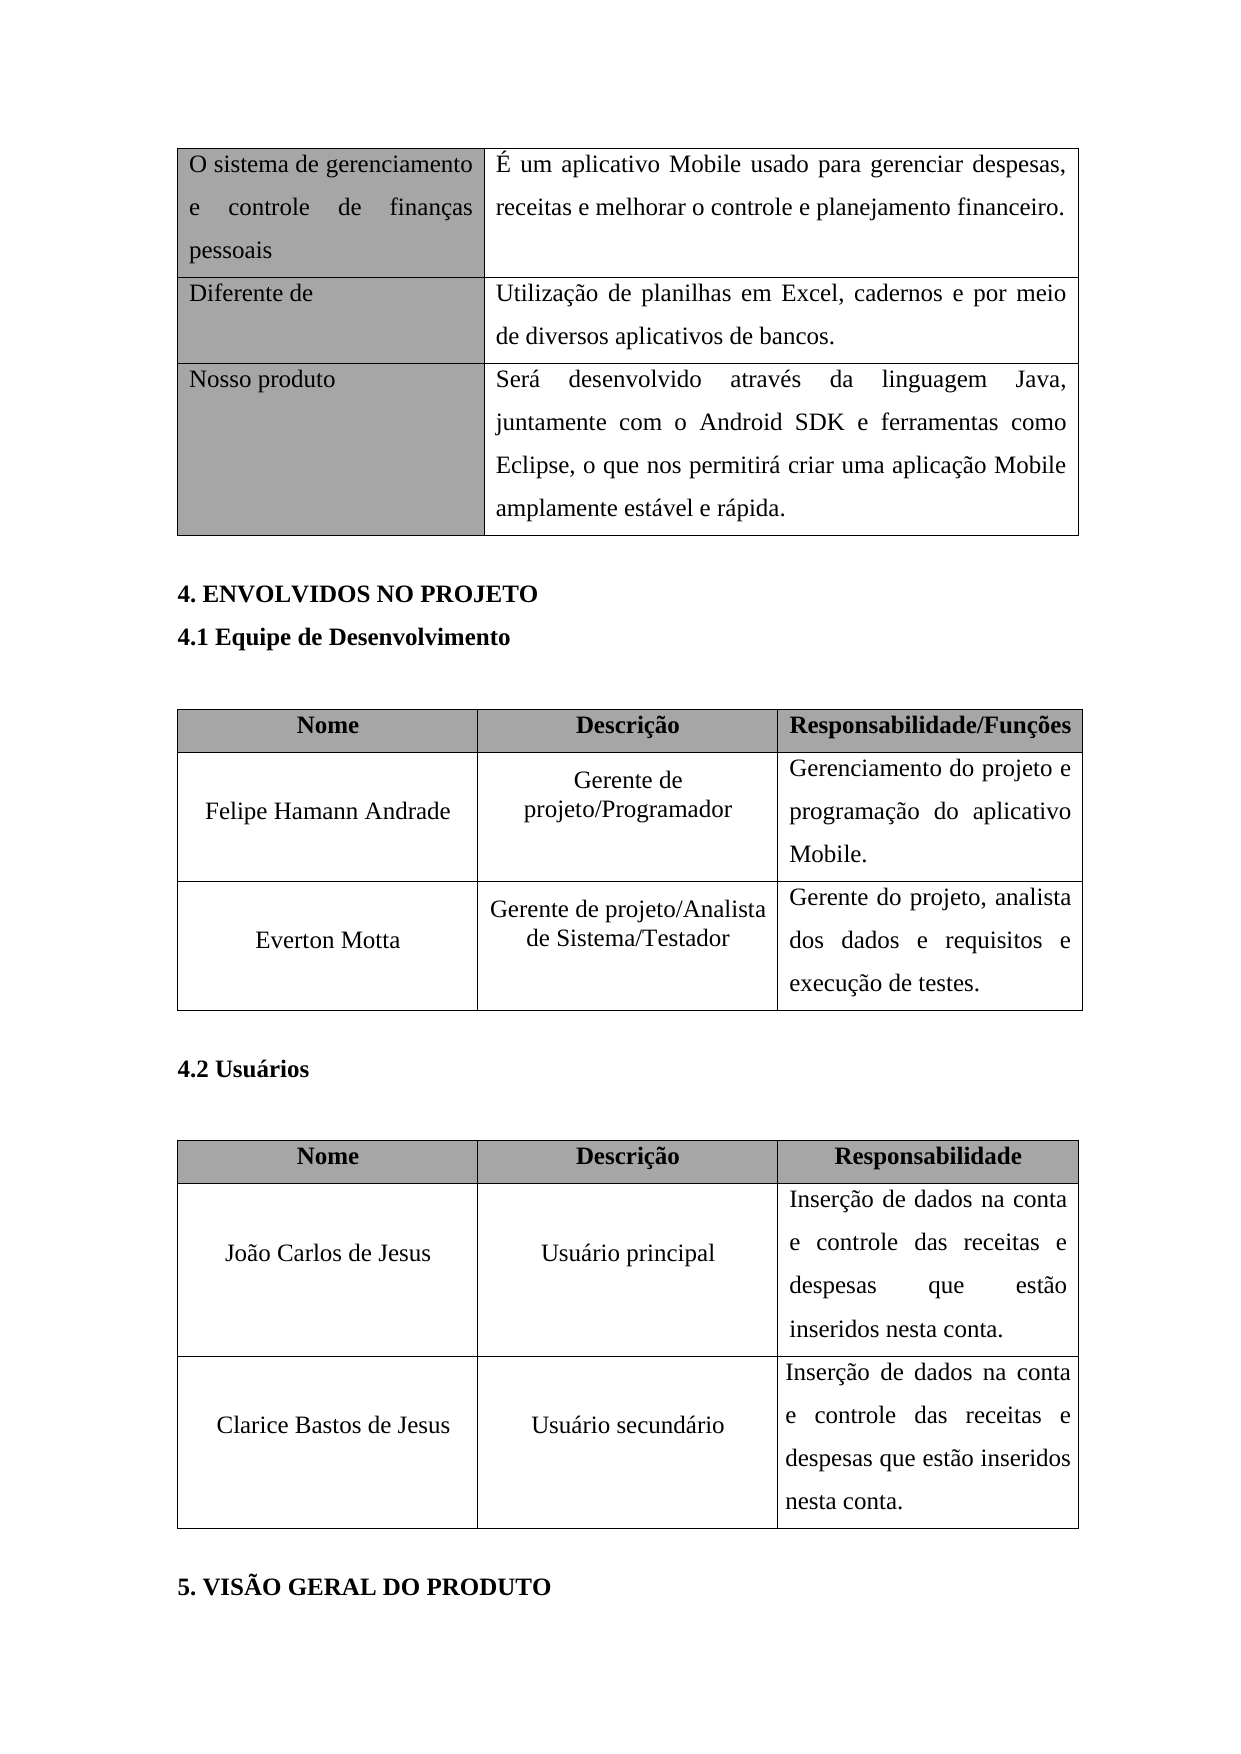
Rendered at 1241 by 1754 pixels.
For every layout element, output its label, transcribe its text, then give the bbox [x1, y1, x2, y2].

table_cell Felipe Hamann Andrade [178, 753, 477, 881]
table_cell Nosso produto [178, 364, 484, 535]
table_cell Gerente do projeto, analista dos dados e requisitos e execução de testes. [778, 882, 1082, 1010]
table_header Nome [178, 1141, 477, 1183]
table_cell Usuário secundário [478, 1357, 777, 1528]
text 4. ENVOLVIDOS NO PROJETO [177, 579, 1063, 608]
table_cell Inserção de dados na conta e controle das receitas e despesas que estão inseridos nesta conta. [778, 1357, 1078, 1528]
table_cell Usuário principal [478, 1184, 777, 1356]
table_cell João Carlos de Jesus [178, 1184, 477, 1356]
table_cell Everton Motta [178, 882, 477, 1010]
table_cell Inserção de dados na conta e controle das receitas e despesas que estão inseridos nesta conta. [778, 1184, 1078, 1356]
table_cell Gerente de projeto/Programador [478, 753, 777, 881]
table_cell Utilização de planilhas em Excel, cadernos e por meio de diversos aplicativos de bancos. [485, 278, 1078, 363]
table_header Descrição [478, 1141, 777, 1183]
table_header Responsabilidade/Funções [778, 710, 1082, 752]
table_cell O sistema de gerenciamento e controle de finanças pessoais [178, 149, 484, 277]
text 4.1 Equipe de Desenvolvimento [177, 622, 1063, 651]
table_cell Clarice Bastos de Jesus [178, 1357, 477, 1528]
table_cell Gerente de projeto/Analista de Sistema/Testador [478, 882, 777, 1010]
table_cell Diferente de [178, 278, 484, 363]
table_header Responsabilidade [778, 1141, 1078, 1183]
table_cell É um aplicativo Mobile usado para gerenciar despesas, receitas e melhorar o controle e planejamento financeiro. [485, 149, 1078, 277]
table_header Descrição [478, 710, 777, 752]
text 4.2 Usuários [177, 1054, 1063, 1083]
table_cell Gerenciamento do projeto e programação do aplicativo Mobile. [778, 753, 1082, 881]
text 5. VISÃO GERAL DO PRODUTO [177, 1572, 1063, 1601]
table_cell Será desenvolvido através da linguagem Java, juntamente com o Android SDK e ferramentas como Eclipse, o que nos permitirá criar uma aplicação Mobile amplamente estável e rápida. [485, 364, 1078, 535]
table_header Nome [178, 710, 477, 752]
